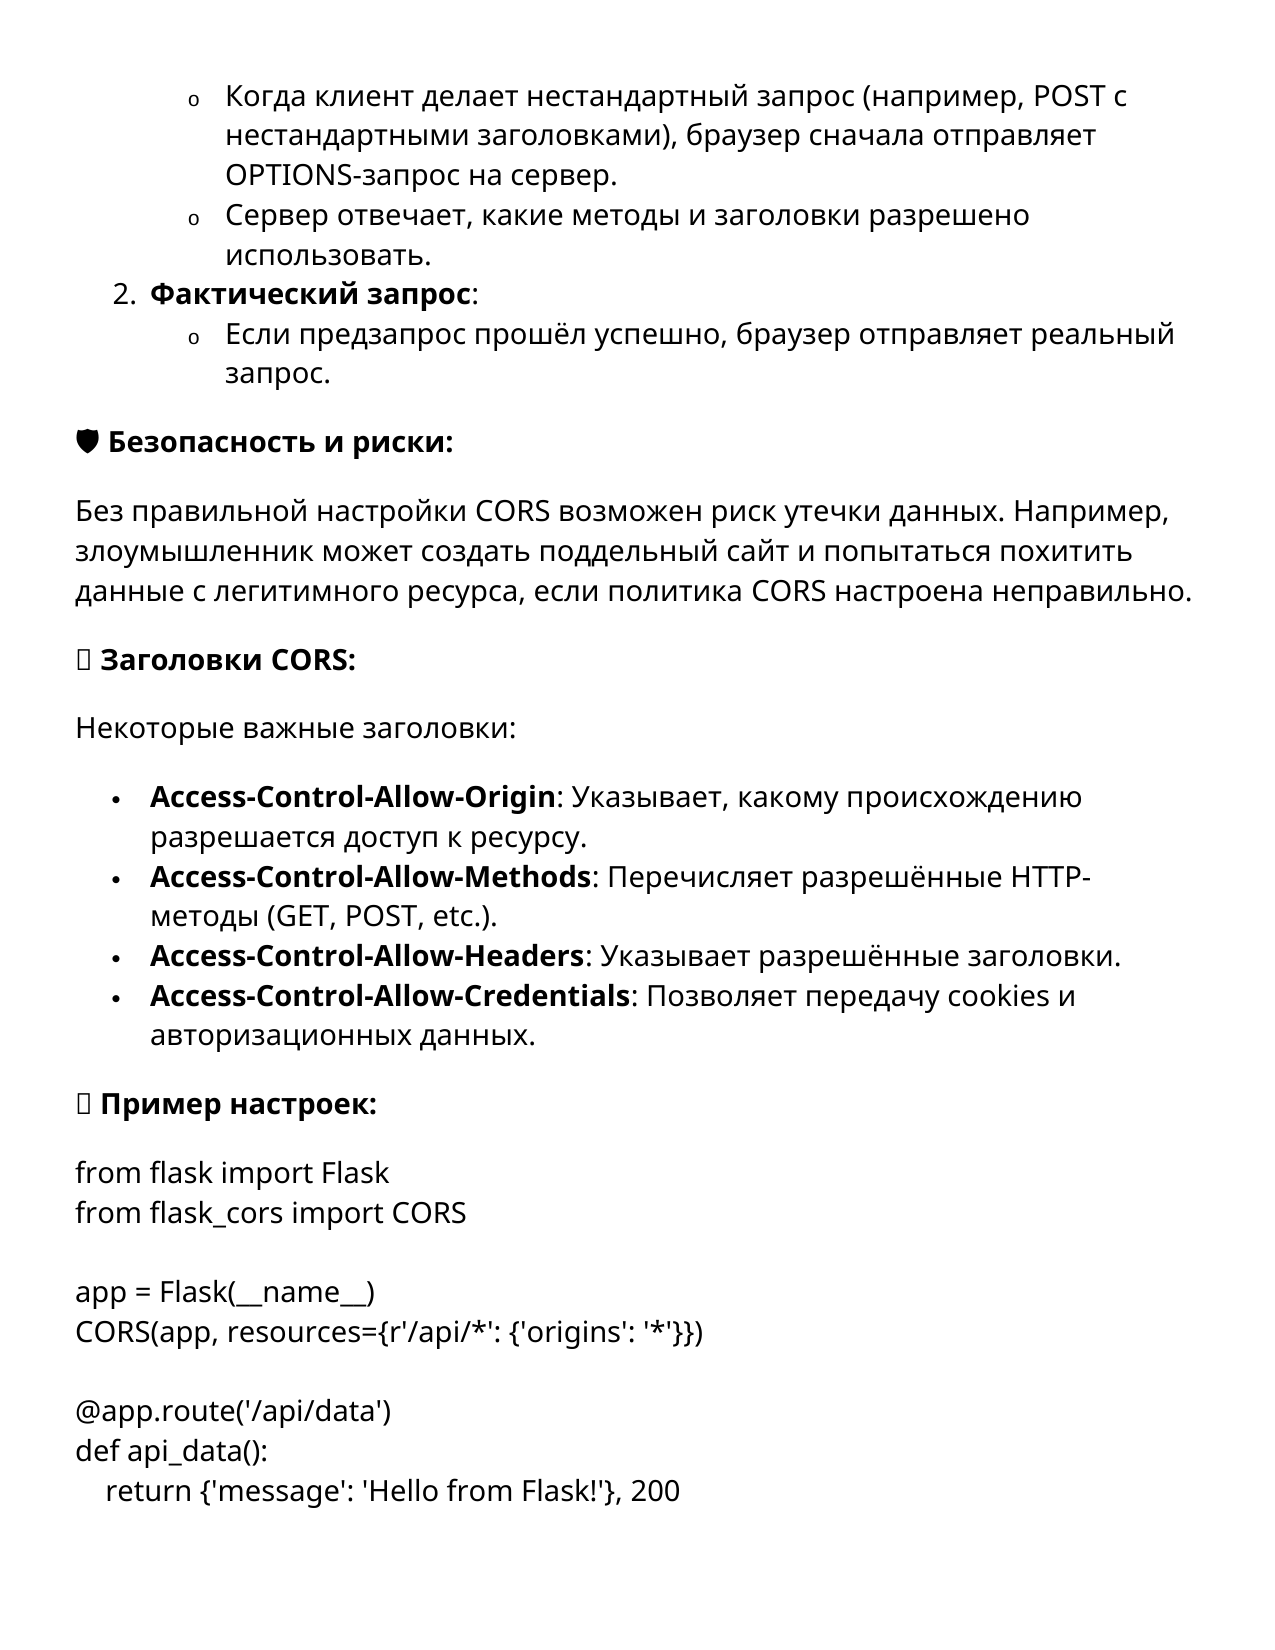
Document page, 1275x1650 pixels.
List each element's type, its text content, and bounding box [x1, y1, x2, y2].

list Access-Control-Allow-Credentials: Позволяет передачу cookies и авторизационных данных. [112, 975, 1200, 1054]
text app = Flask(__name__) [75, 1271, 1200, 1311]
text def api_data(): [75, 1430, 1200, 1470]
list Access-Control-Allow-Origin: Указывает, какому происхождению разрешается доступ к ресурсу. [112, 776, 1200, 856]
text return {'message': 'Hello from Flask!'}, 200 [75, 1470, 1200, 1509]
list Access-Control-Allow-Headers: Указывает разрешённые заголовки. [112, 935, 1200, 975]
text 💬 Пример настроек: [75, 1083, 1200, 1123]
list Фактический запрос: [112, 273, 1200, 313]
text CORS(app, resources={r'/api/*': {'origins': '*'}}) [75, 1311, 1200, 1351]
text Некоторые важные заголовки: [75, 708, 1200, 747]
text from flask import Flask [75, 1152, 1200, 1192]
text from flask_cors import CORS [75, 1192, 1200, 1232]
text 🛡️ Безопасность и риски: [75, 422, 1200, 461]
text @app.route('/api/data') [75, 1390, 1200, 1430]
list Access-Control-Allow-Methods: Перечисляет разрешённые HTTP-методы (GET, POST, etc.). [112, 856, 1200, 935]
list Сервер отвечает, какие методы и заголовки разрешено использовать. [187, 194, 1200, 273]
text 🧳 Заголовки CORS: [75, 639, 1200, 678]
list Когда клиент делает нестандартный запрос (например, POST с нестандартными заголовками), браузер сначала отправляет OPTIONS-запрос на сервер. [187, 75, 1200, 194]
text Без правильной настройки CORS возможен риск утечки данных. Например, злоумышленник может создать поддельный сайт и попытаться похитить данные с легитимного ресурса, если политика CORS настроена неправильно. [75, 491, 1200, 609]
list Если предзапрос прошёл успешно, браузер отправляет реальный запрос. [187, 313, 1200, 392]
